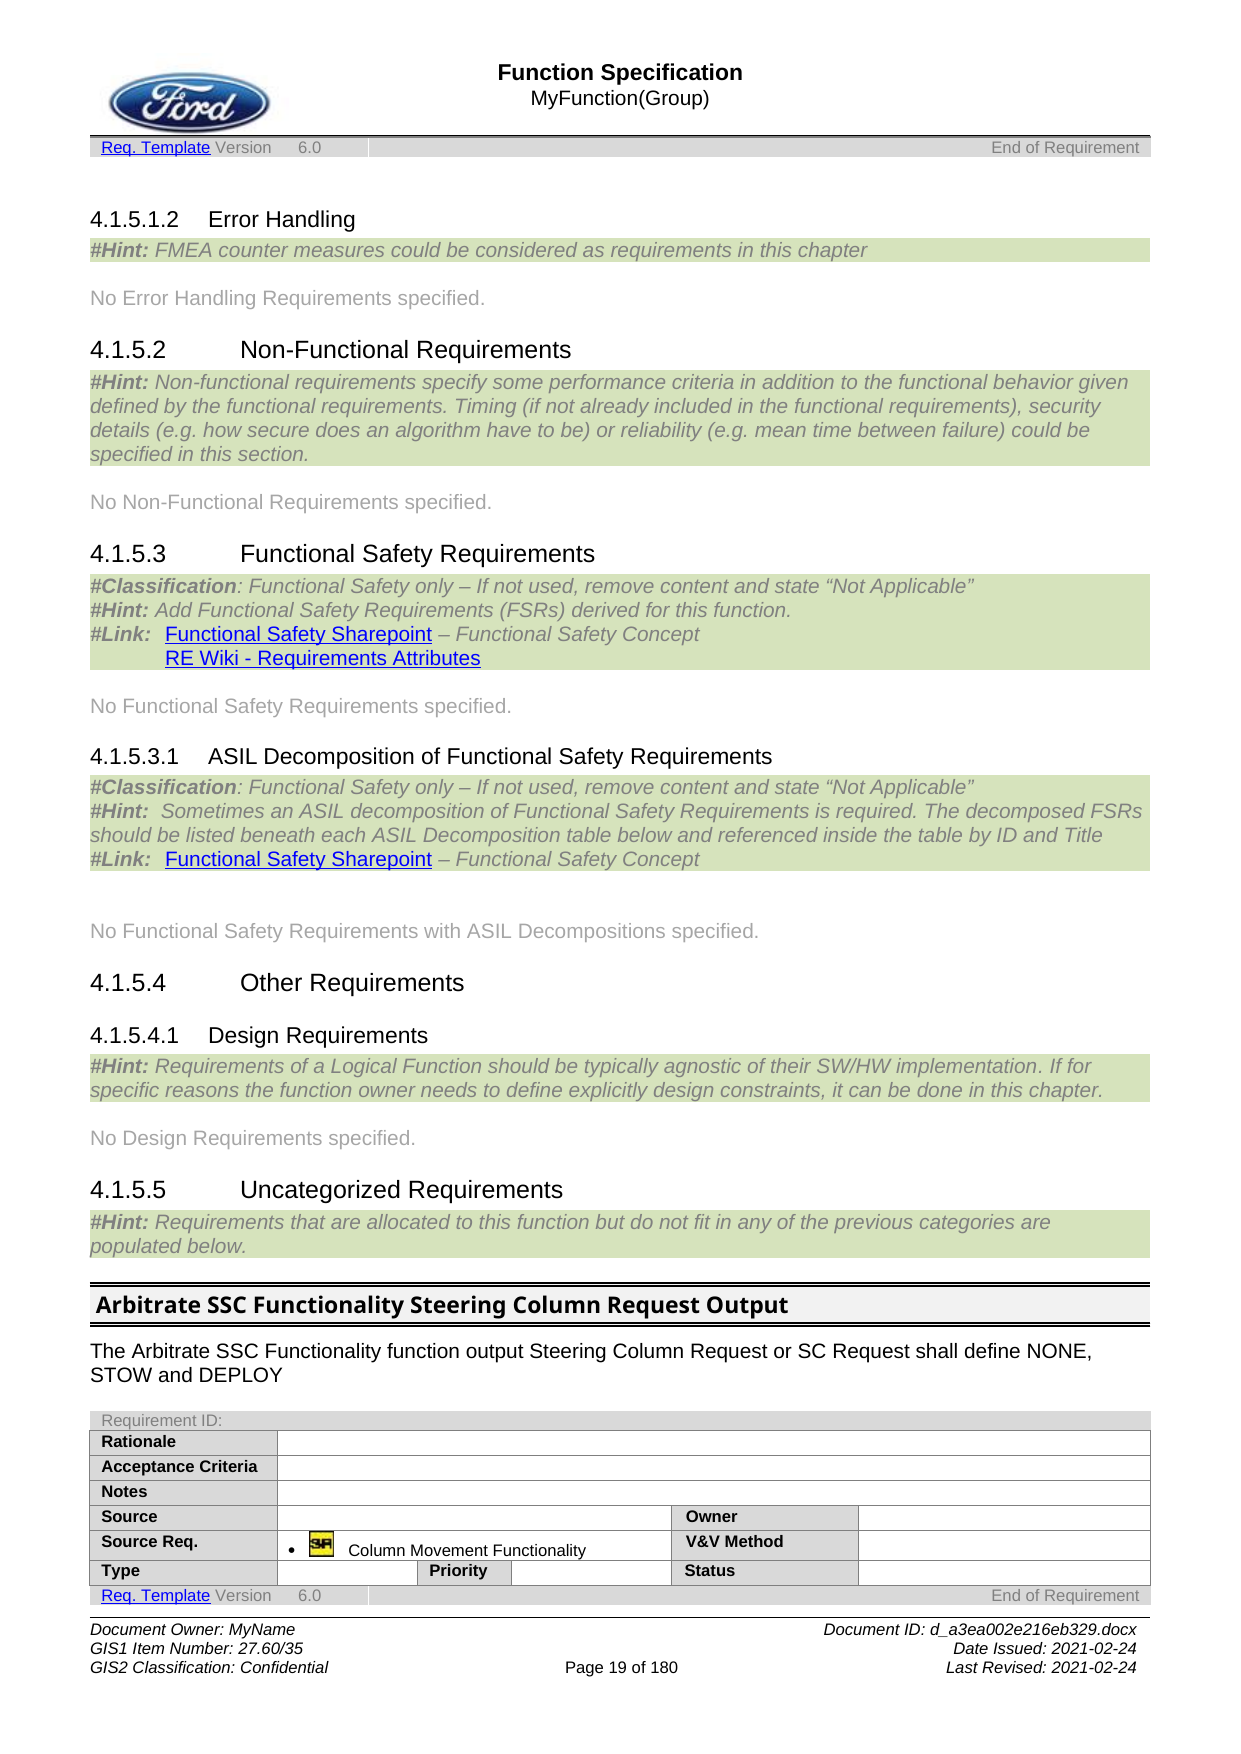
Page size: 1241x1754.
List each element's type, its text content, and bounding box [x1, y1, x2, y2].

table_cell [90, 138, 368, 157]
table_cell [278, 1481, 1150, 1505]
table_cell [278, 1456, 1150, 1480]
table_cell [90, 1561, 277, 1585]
subtitle ASIL Decomposition of Functional Safety Requirements [90, 743, 1150, 769]
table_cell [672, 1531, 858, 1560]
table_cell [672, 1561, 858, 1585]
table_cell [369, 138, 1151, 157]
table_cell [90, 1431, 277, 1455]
text #Hint: Requirements of a Logical Function should be typically agnostic of their SW/HW implementation. If for specific reasons the function owner needs to define explicitly design constraints, it can be done in this chapter. [90, 1054, 1150, 1102]
text No Non-Functional Requirements specified. [90, 490, 1150, 514]
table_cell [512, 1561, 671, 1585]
text #Hint: Requirements that are allocated to this function but do not fit in any of the previous categories are populated below. [90, 1210, 1150, 1258]
text No Design Requirements specified. [90, 1126, 1150, 1150]
subtitle Other Requirements [90, 968, 1150, 997]
subtitle Uncategorized Requirements [90, 1175, 1150, 1204]
subtitle Non-Functional Requirements [90, 335, 1150, 364]
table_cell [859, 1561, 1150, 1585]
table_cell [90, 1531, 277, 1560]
text #Hint: FMEA counter measures could be considered as requirements in this chapter [90, 238, 1150, 262]
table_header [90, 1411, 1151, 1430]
text #Classification: Functional Safety only – If not used, remove content and state “Not Applicable” [90, 574, 1150, 598]
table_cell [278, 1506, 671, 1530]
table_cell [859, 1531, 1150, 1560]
text RE Wiki - Requirements Attributes [90, 646, 1150, 670]
text #Link: Functional Safety Sharepoint – Functional Safety Concept [90, 847, 1150, 871]
text No Functional Safety Requirements specified. [90, 694, 1150, 718]
picture [89, 53, 290, 136]
text No Functional Safety Requirements with ASIL Decompositions specified. [90, 919, 1150, 943]
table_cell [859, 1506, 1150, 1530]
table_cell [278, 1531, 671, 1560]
text The Arbitrate SSC Functionality function output Steering Column Request or SC Request shall define NONE, STOW and DEPLOY [90, 1339, 1150, 1387]
text Arbitrate SSC Functionality Steering Column Request Output [90, 1287, 1150, 1322]
text No Error Handling Requirements specified. [90, 286, 1150, 310]
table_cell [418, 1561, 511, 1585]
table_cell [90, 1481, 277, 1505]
subtitle Functional Safety Requirements [90, 539, 1150, 568]
text #Link: Functional Safety Sharepoint – Functional Safety Concept [90, 622, 1150, 646]
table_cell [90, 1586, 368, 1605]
picture [309, 1531, 334, 1557]
text #Hint: Non-functional requirements specify some performance criteria in addition to the functional behavior given defined by the functional requirements. Timing (if not already included in the functional requirements), security details (e.g. how secure does an algorithm have to be) or reliability (e.g. mean time between failure) could be specified in this section. [90, 370, 1150, 466]
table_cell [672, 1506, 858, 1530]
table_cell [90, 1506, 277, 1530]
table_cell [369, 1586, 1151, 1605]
text #Classification: Functional Safety only – If not used, remove content and state “Not Applicable” [90, 775, 1150, 799]
subtitle Error Handling [90, 206, 1150, 232]
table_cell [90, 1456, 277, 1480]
subtitle Design Requirements [90, 1022, 1150, 1048]
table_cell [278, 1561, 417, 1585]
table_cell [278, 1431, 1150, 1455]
text #Hint: Sometimes an ASIL decomposition of Functional Safety Requirements is required. The decomposed FSRs should be listed beneath each ASIL Decomposition table below and referenced inside the table by ID and Title [90, 799, 1150, 847]
text #Hint: Add Functional Safety Requirements (FSRs) derived for this function. [90, 598, 1150, 622]
